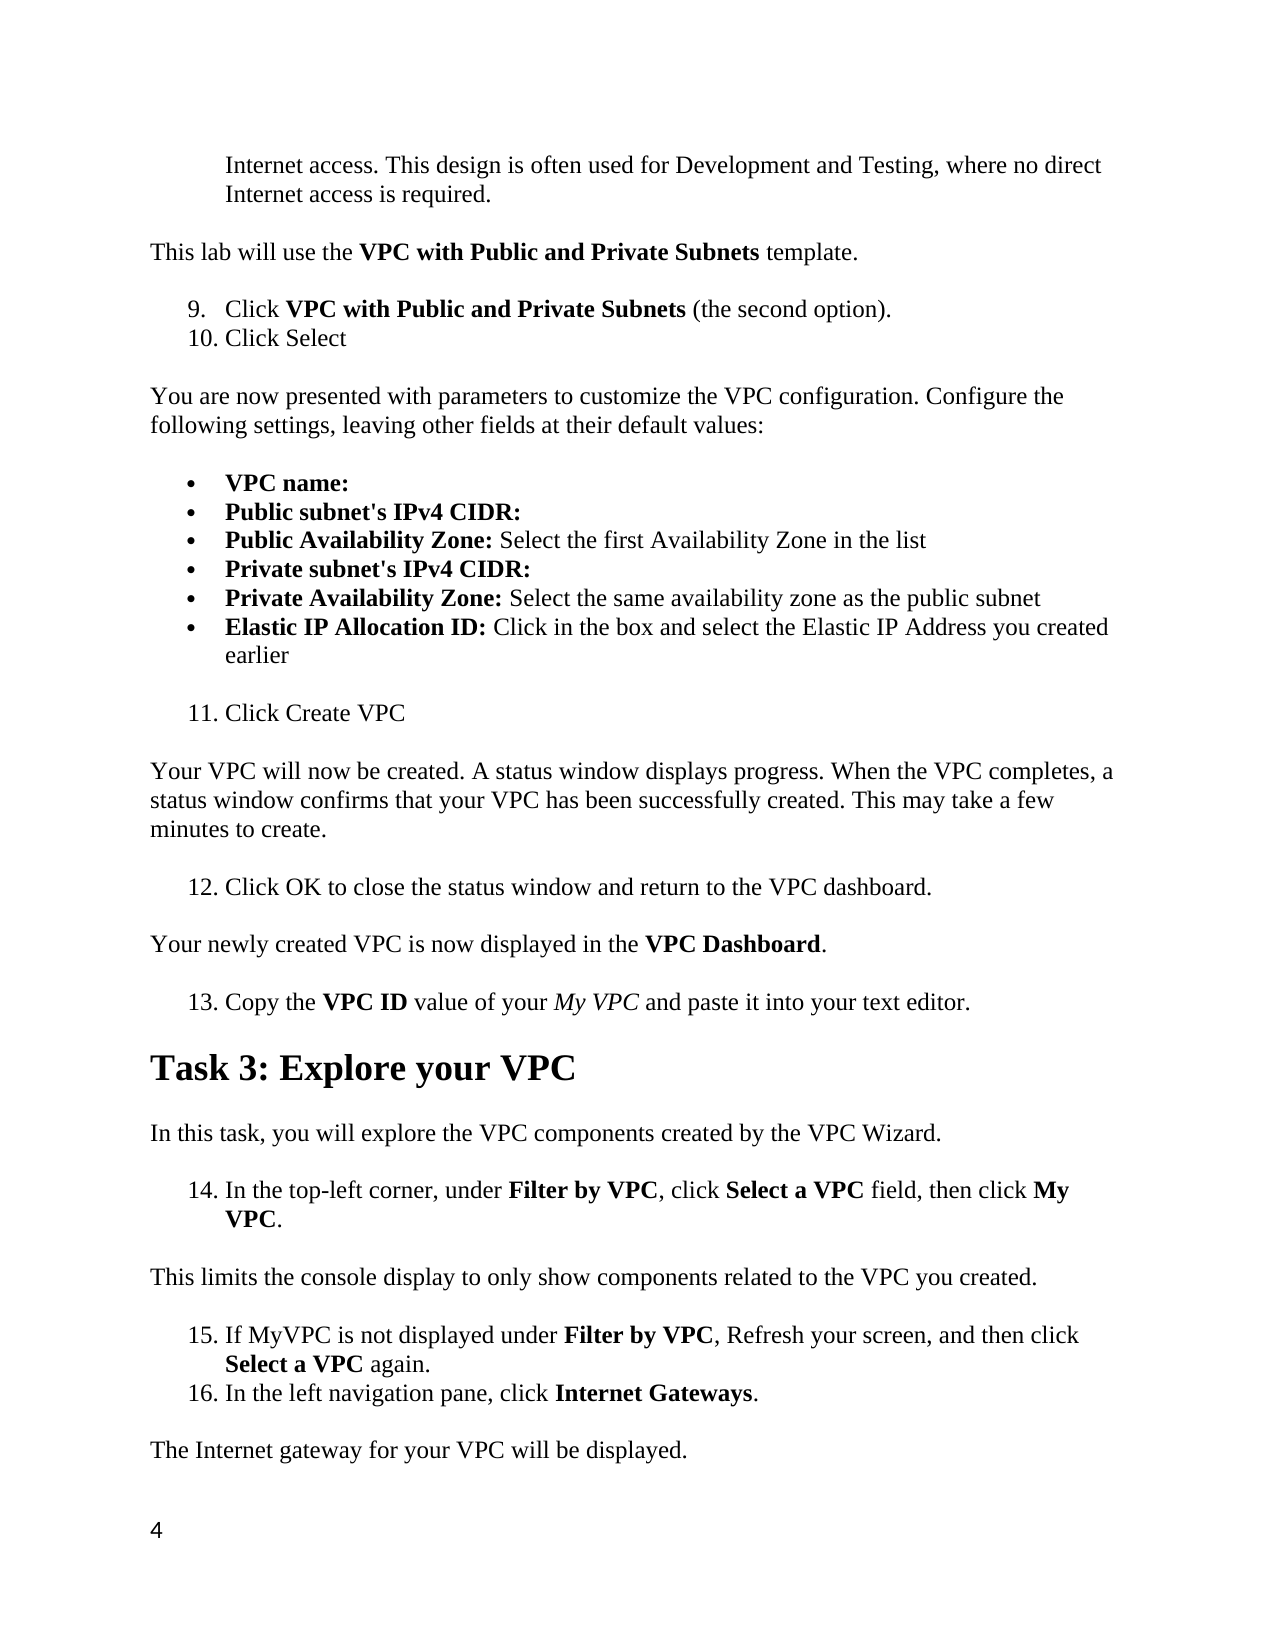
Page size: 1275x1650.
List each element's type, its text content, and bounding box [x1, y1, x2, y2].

text Task 3: Explore your VPC [150, 1045, 1125, 1088]
text The Internet gateway for your VPC will be displayed. [150, 1436, 1125, 1464]
list Public Availability Zone: Select the first Availability Zone in the list [187, 525, 1125, 554]
list Click OK to close the status window and return to the VPC dashboard. [187, 872, 1125, 900]
list In the top-left corner, under Filter by VPC, click Select a VPC field, then click My VPC. [187, 1176, 1125, 1233]
list Click Select [187, 323, 1125, 352]
list In the left navigation pane, click Internet Gateways. [187, 1378, 1125, 1406]
list Public subnet's IPv4 CIDR: [187, 497, 1125, 525]
list If MyVPC is not displayed under Filter by VPC, Refresh your screen, and then click Select a VPC again. [187, 1320, 1125, 1378]
list Private Availability Zone: Select the same availability zone as the public subnet [187, 583, 1125, 612]
text Your newly created VPC is now displayed in the VPC Dashboard. [150, 929, 1125, 958]
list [187, 150, 1125, 207]
list Private subnet's IPv4 CIDR: [187, 554, 1125, 583]
text You are now presented with parameters to customize the VPC configuration. Configure the following settings, leaving other fields at their default values: [150, 381, 1125, 439]
list Elastic IP Allocation ID: Click in the box and select the Elastic IP Address you created earlier [187, 612, 1125, 669]
list VPC name: [187, 468, 1125, 497]
text In this task, you will explore the VPC components created by the VPC Wizard. [150, 1118, 1125, 1146]
text This limits the console display to only show components related to the VPC you created. [150, 1262, 1125, 1291]
list Copy the VPC ID value of your My VPC and paste it into your text editor. [187, 987, 1125, 1016]
text This lab will use the VPC with Public and Private Subnets template. [150, 237, 1125, 265]
text Your VPC will now be created. A status window displays progress. When the VPC completes, a status window confirms that your VPC has been successfully created. This may take a few minutes to create. [150, 756, 1125, 842]
list Click VPC with Public and Private Subnets (the second option). [187, 294, 1125, 323]
list Click Create VPC [187, 698, 1125, 727]
